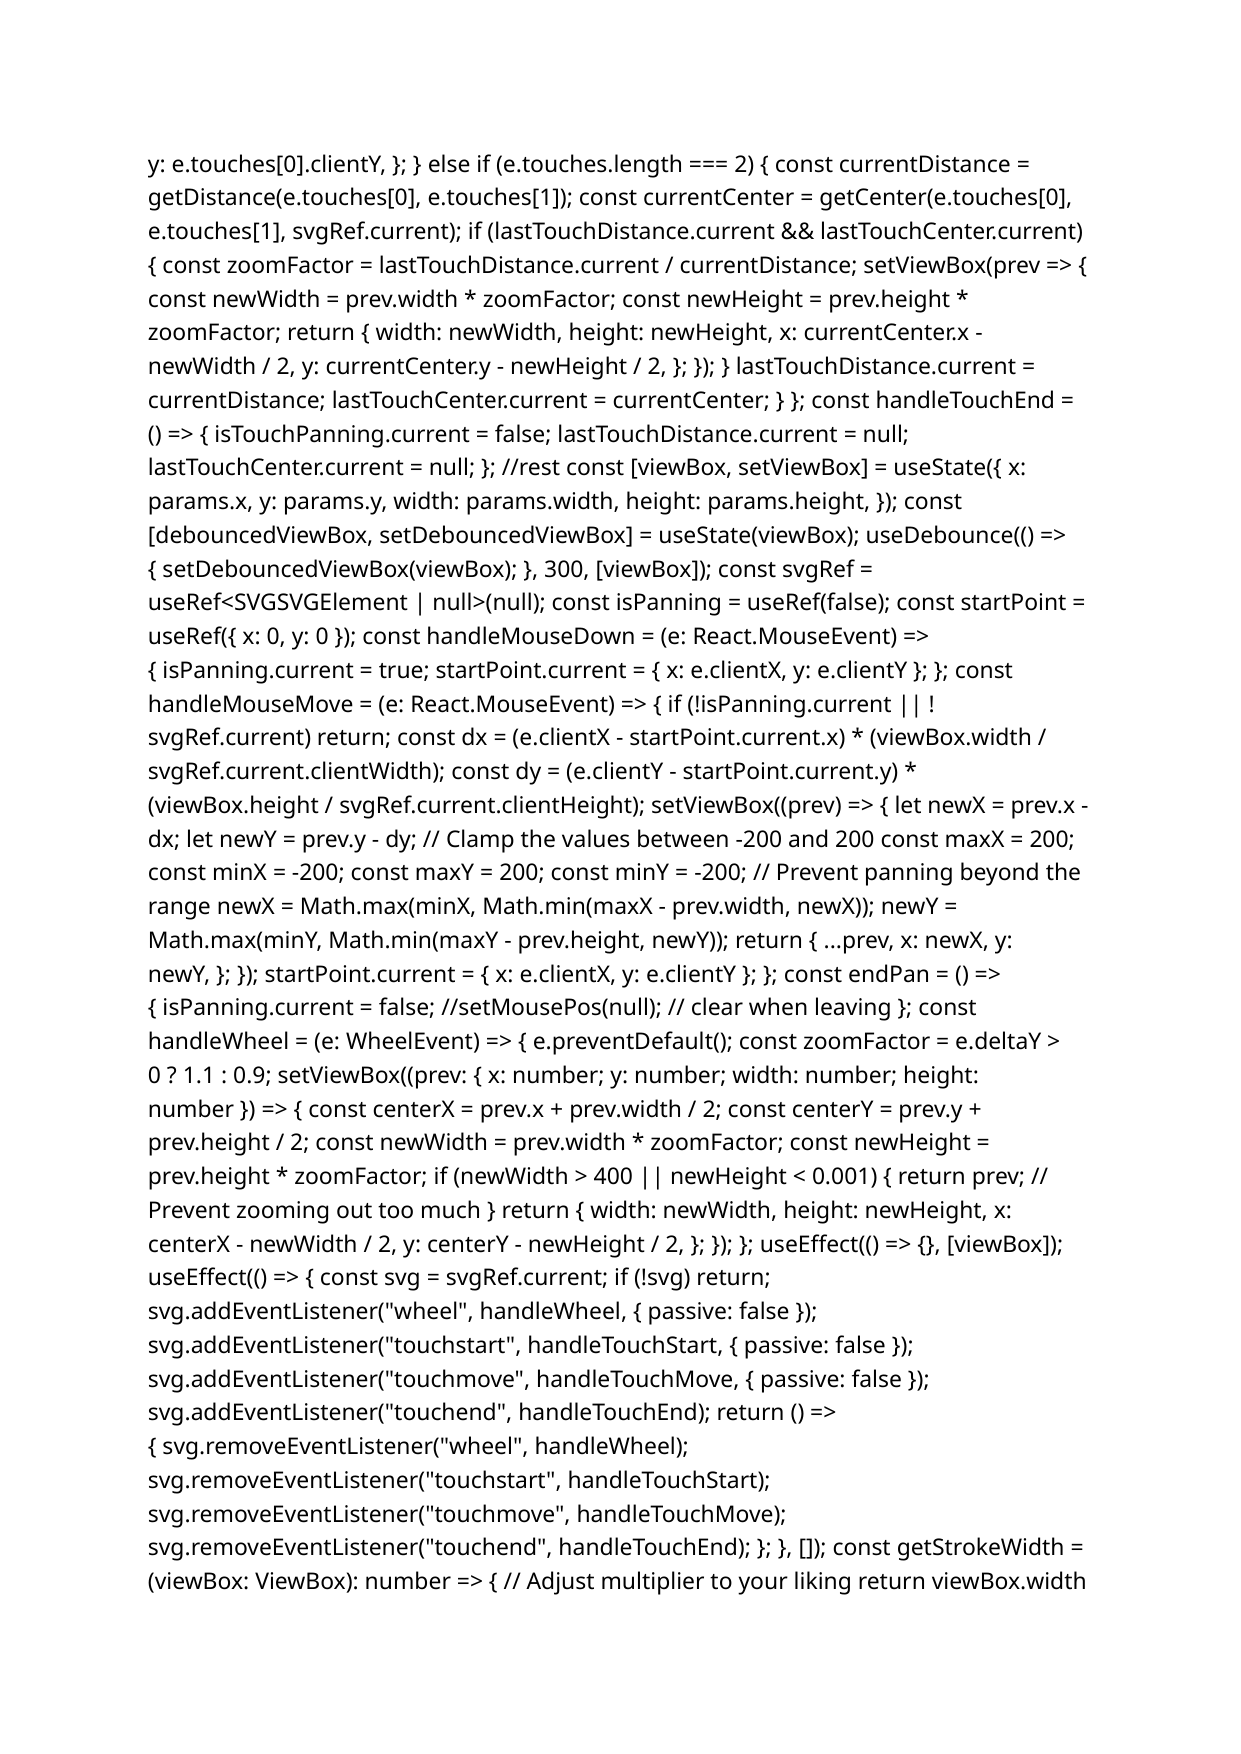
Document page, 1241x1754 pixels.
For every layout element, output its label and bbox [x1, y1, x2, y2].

text [148, 148, 1093, 1596]
